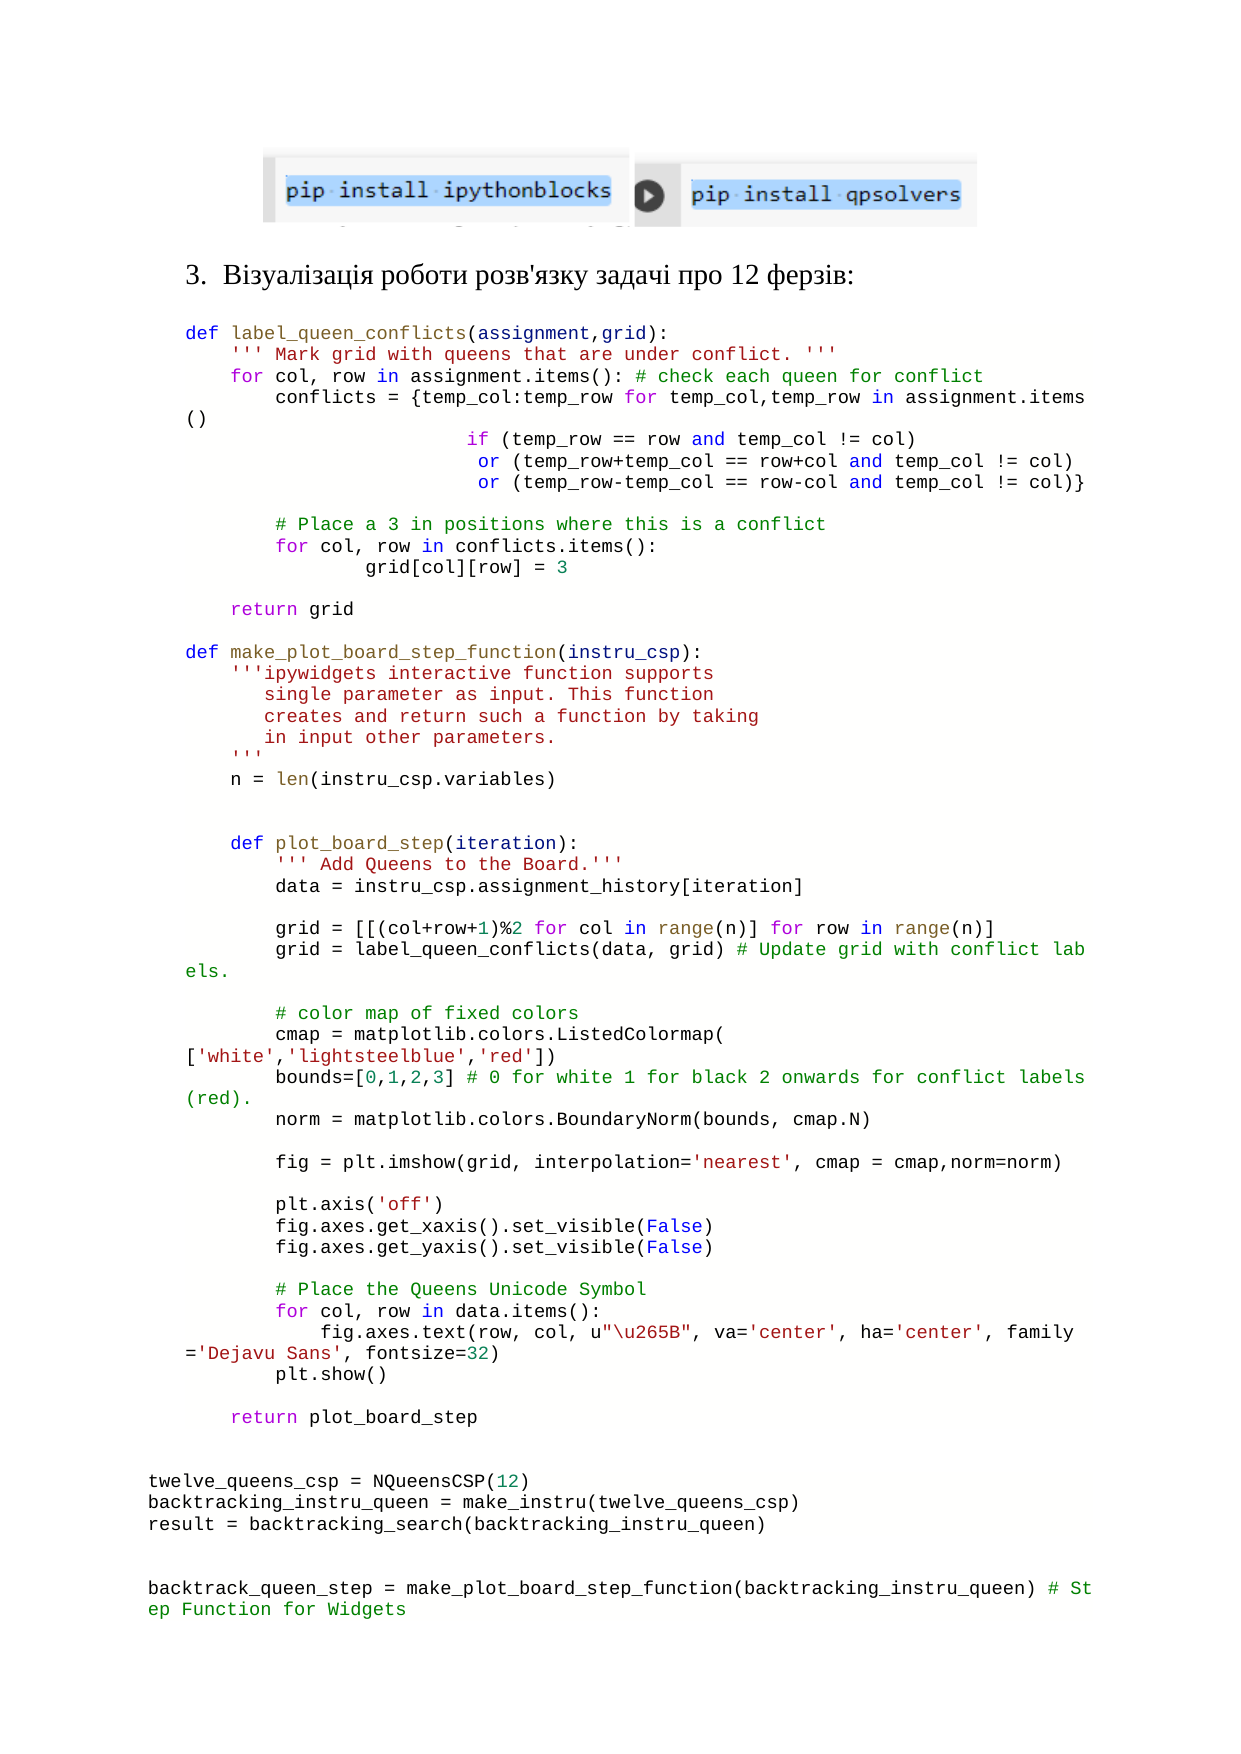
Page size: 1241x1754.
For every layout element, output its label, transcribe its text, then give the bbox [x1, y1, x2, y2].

text '''ipywidgets interactive function supports [185, 664, 1093, 685]
text single parameter as input. This function [185, 685, 1093, 706]
text grid[col][row] = 3 [185, 558, 1093, 579]
text creates and return such a function by taking [185, 706, 1093, 728]
text for col, row in data.items(): [185, 1301, 1093, 1323]
text backtracking_instru_queen = make_instru(twelve_queens_csp) [148, 1493, 1093, 1514]
text n = len(instru_csp.variables) [185, 770, 1093, 791]
text for col, row in conflicts.items(): [185, 536, 1093, 558]
text plt.axis('off') [185, 1195, 1093, 1216]
text in input other parameters. [185, 728, 1093, 749]
text def label_queen_conflicts(assignment,grid): [185, 324, 1093, 345]
text # Place the Queens Unicode Symbol [185, 1280, 1093, 1301]
text return plot_board_step [185, 1408, 1093, 1429]
text # Place a 3 in positions where this is a conflict [185, 515, 1093, 536]
text def make_plot_board_step_function(instru_csp): [185, 643, 1093, 664]
text backtrack_queen_step = make_plot_board_step_function(backtracking_instru_queen) # Step Function for Widgets [148, 1579, 1093, 1621]
text fig = plt.imshow(grid, interpolation='nearest', cmap = cmap,norm=norm) [185, 1153, 1093, 1174]
text or (temp_row+temp_col == row+col and temp_col != col) [185, 451, 1093, 473]
picture [263, 147, 630, 227]
text # color map of fixed colors [185, 1004, 1093, 1025]
picture [634, 152, 978, 227]
text conflicts = {temp_col:temp_row for temp_col,temp_row in assignment.items() [185, 388, 1093, 430]
text norm = matplotlib.colors.BoundaryNorm(bounds, cmap.N) [185, 1110, 1093, 1131]
text for col, row in assignment.items(): # check each queen for conflict [185, 366, 1093, 388]
text or (temp_row-temp_col == row-col and temp_col != col)} [185, 473, 1093, 494]
text grid = [[(col+row+1)%2 for col in range(n)] for row in range(n)] [185, 919, 1093, 940]
text grid = label_queen_conflicts(data, grid) # Update grid with conflict labels. [185, 940, 1093, 983]
text if (temp_row == row and temp_col != col) [185, 430, 1093, 451]
text fig.axes.text(row, col, u"\u265B", va='center', ha='center', family='Dejavu Sans', fontsize=32) [185, 1323, 1093, 1365]
text twelve_queens_csp = NQueensCSP(12) [148, 1472, 1093, 1493]
text ''' Add Queens to the Board.''' [185, 855, 1093, 876]
text ''' [185, 749, 1093, 770]
text def plot_board_step(iteration): [185, 834, 1093, 855]
text ''' Mark grid with queens that are under conflict. ''' [185, 345, 1093, 366]
text plt.show() [185, 1365, 1093, 1386]
text fig.axes.get_yaxis().set_visible(False) [185, 1238, 1093, 1259]
text bounds=[0,1,2,3] # 0 for white 1 for black 2 onwards for conflict labels (red). [185, 1068, 1093, 1110]
text cmap = matplotlib.colors.ListedColormap(['white','lightsteelblue','red']) [185, 1025, 1093, 1068]
text data = instru_csp.assignment_history[iteration] [185, 876, 1093, 898]
text return grid [185, 600, 1093, 621]
text fig.axes.get_xaxis().set_visible(False) [185, 1216, 1093, 1238]
text result = backtracking_search(backtracking_instru_queen) [148, 1514, 1093, 1536]
list Візуалізація роботи розв'язку задачі про 12 ферзів: [185, 257, 1093, 291]
